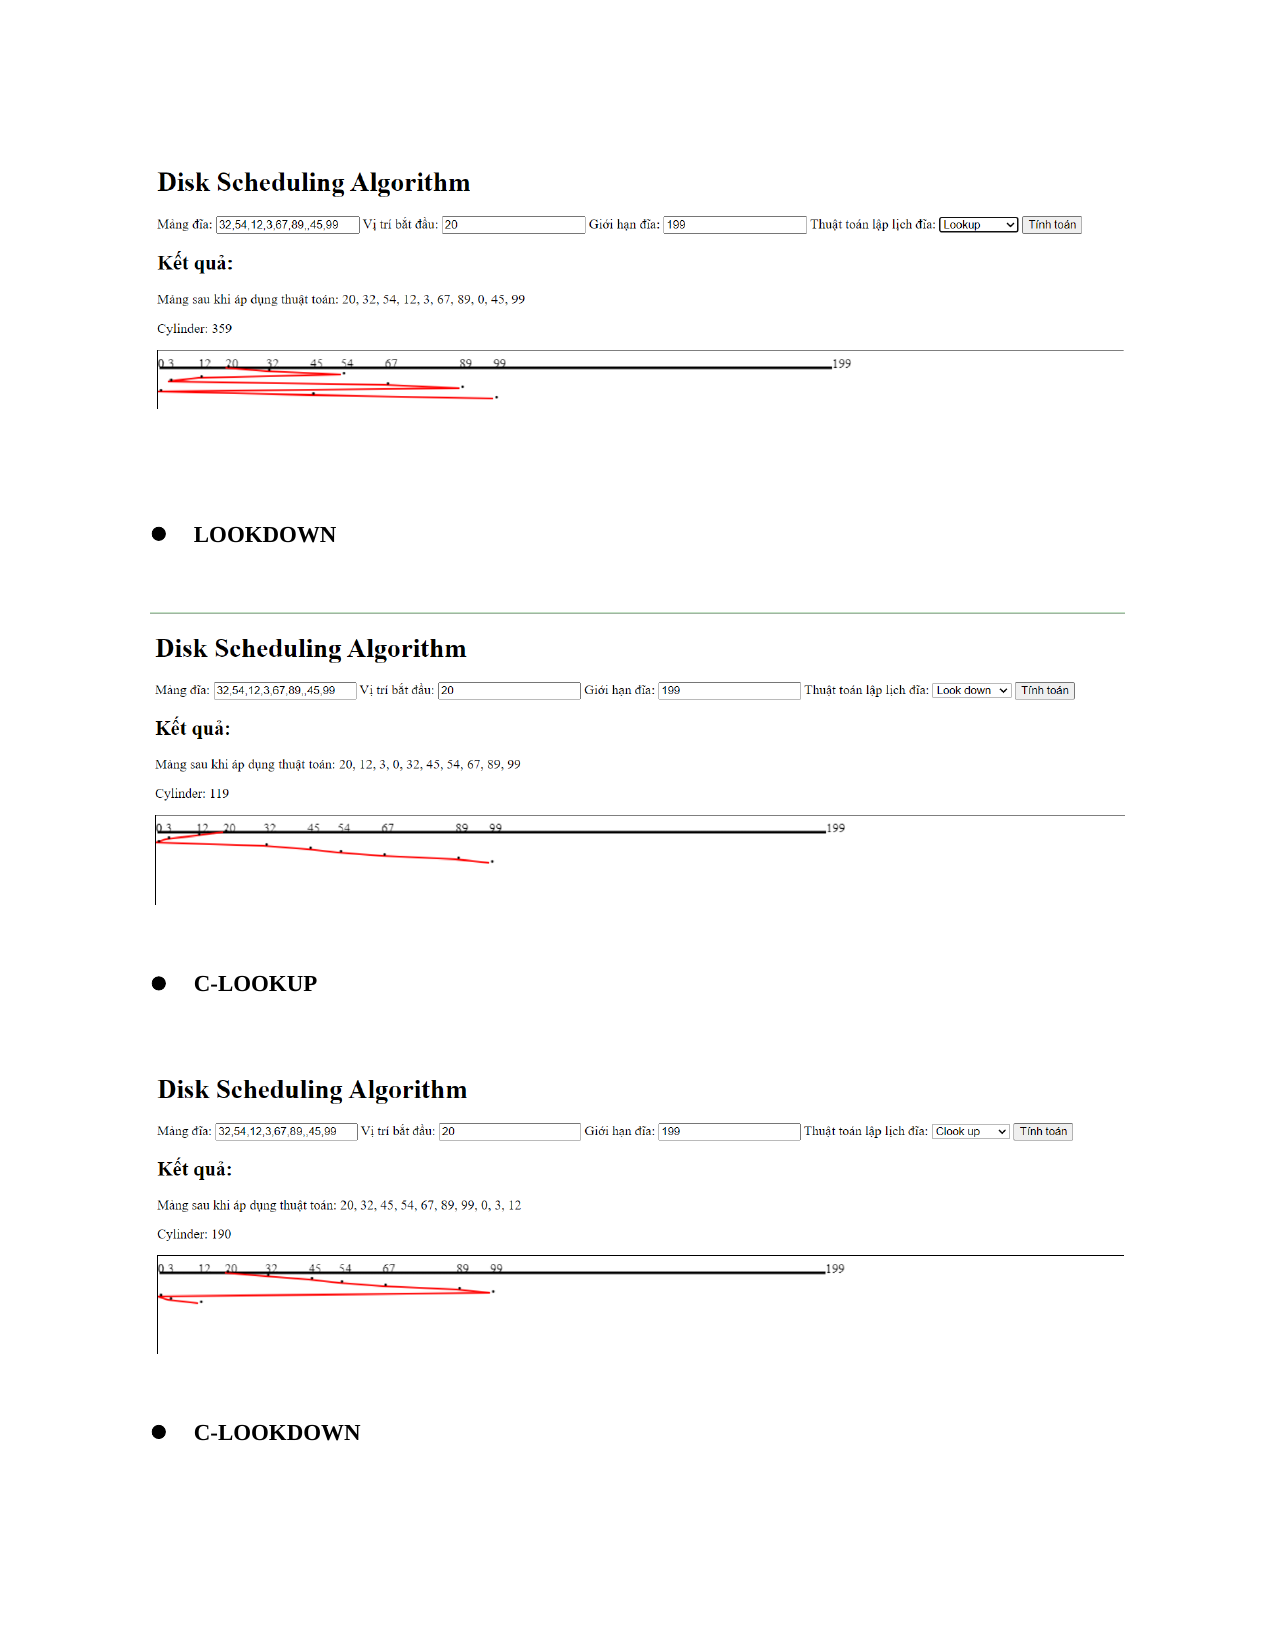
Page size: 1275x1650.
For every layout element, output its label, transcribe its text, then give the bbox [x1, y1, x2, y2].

list C-LOOKUP [150, 970, 1125, 997]
list C-LOOKDOWN [150, 1419, 1125, 1445]
picture [150, 150, 1124, 409]
list LOOKDOWN [150, 521, 1125, 547]
picture [150, 1060, 1124, 1354]
picture [150, 612, 1125, 905]
